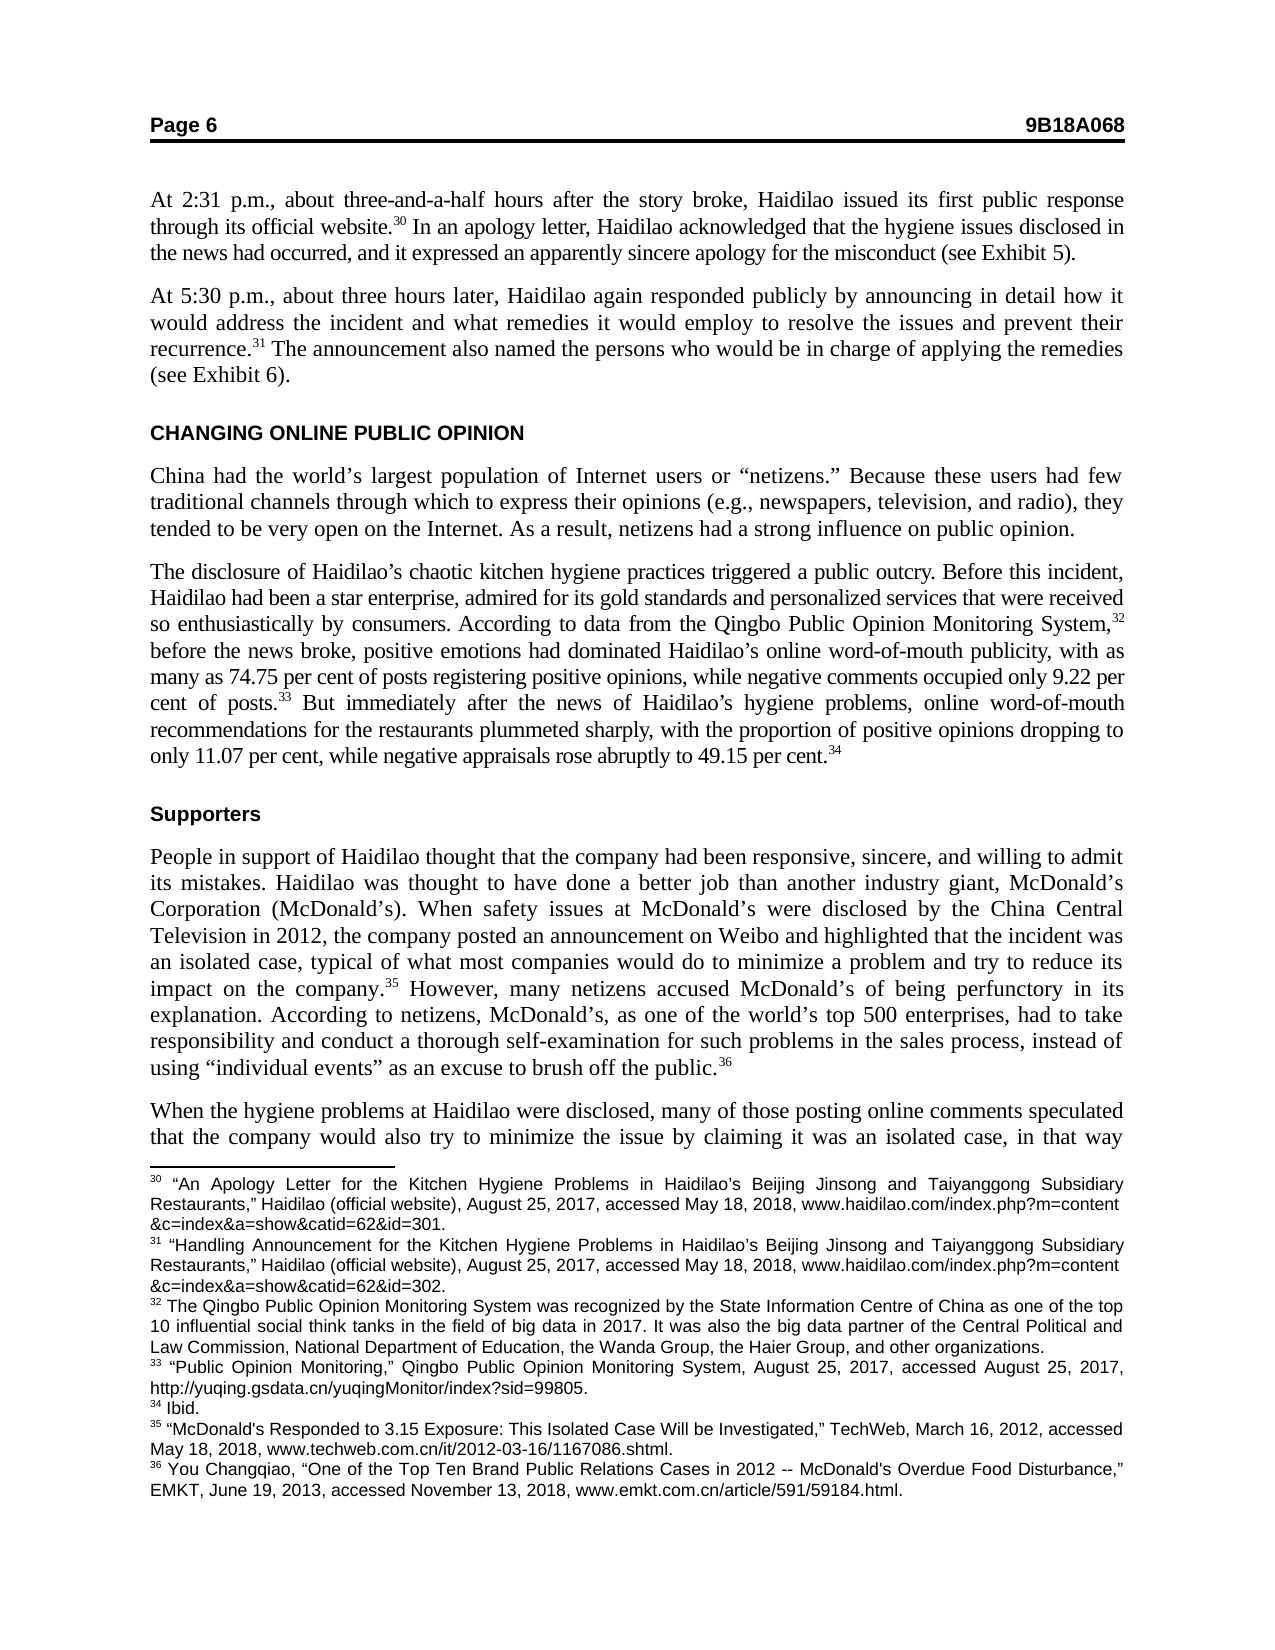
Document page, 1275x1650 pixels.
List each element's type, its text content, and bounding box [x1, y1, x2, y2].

text At 2:31 p.m., about three-and-a-half hours after the story broke, Haidilao issued its first public response through its official website. In an apology letter, Haidilao acknowledged that the hygiene issues disclosed in the news had occurred, and it expressed an apparently sincere apology for the misconduct (see Exhibit 5). [150, 186, 1125, 265]
text Supporters [150, 802, 1125, 826]
text Changing Online Public Opinion [150, 421, 1125, 445]
text When the hygiene problems at Haidilao were disclosed, many of those posting online comments speculated that the company would also try to minimize the issue by claiming it was an isolated case, in that way shirking its responsibility, like most companies would do. But in contrast to the broad public speculation, Haidilao released an apology letter three hours after the news broke, and admitted that the disclosed hygiene problems had all occurred. This bold move impressed many netizens; some started showing their sympathy for Haidilao, claiming that the company deserved a chance to correct its mistakes. [150, 1097, 1125, 1149]
text At 5:30 p.m., about three hours later, Haidilao again responded publicly by announcing in detail how it would address the incident and what remedies it would employ to resolve the issues and prevent their recurrence. The announcement also named the persons who would be in charge of applying the remedies (see Exhibit 6). [150, 282, 1125, 388]
text China had the world’s largest population of Internet users or “netizens.” Because these users had few traditional channels through which to express their opinions (e.g., newspapers, television, and radio), they tended to be very open on the Internet. As a result, netizens had a strong influence on public opinion. [150, 462, 1125, 541]
text The disclosure of Haidilao’s chaotic kitchen hygiene practices triggered a public outcry. Before this incident, Haidilao had been a star enterprise, admired for its gold standards and personalized services that were received so enthusiastically by consumers. According to data from the Qingbo Public Opinion Monitoring System, before the news broke, positive emotions had dominated Haidilao’s online word-of-mouth publicity, with as many as 74.75 per cent of posts registering positive opinions, while negative comments occupied only 9.22 per cent of posts. But immediately after the news of Haidilao’s hygiene problems, online word-of-mouth recommendations for the restaurants plummeted sharply, with the proportion of positive opinions dropping to only 11.07 per cent, while negative appraisals rose abruptly to 49.15 per cent. [150, 558, 1125, 768]
text People in support of Haidilao thought that the company had been responsive, sincere, and willing to admit its mistakes. Haidilao was thought to have done a better job than another industry giant, McDonald’s Corporation (McDonald’s). When safety issues at McDonald’s were disclosed by the China Central Television in 2012, the company posted an announcement on Weibo and highlighted that the incident was an isolated case, typical of what most companies would do to minimize a problem and try to reduce its impact on the company. However, many netizens accused McDonald’s of being perfunctory in its explanation. According to netizens, McDonald’s, as one of the world’s top 500 enterprises, had to take responsibility and conduct a thorough self-examination for such problems in the sales process, instead of using “individual events” as an excuse to brush off the public. [150, 843, 1125, 1080]
